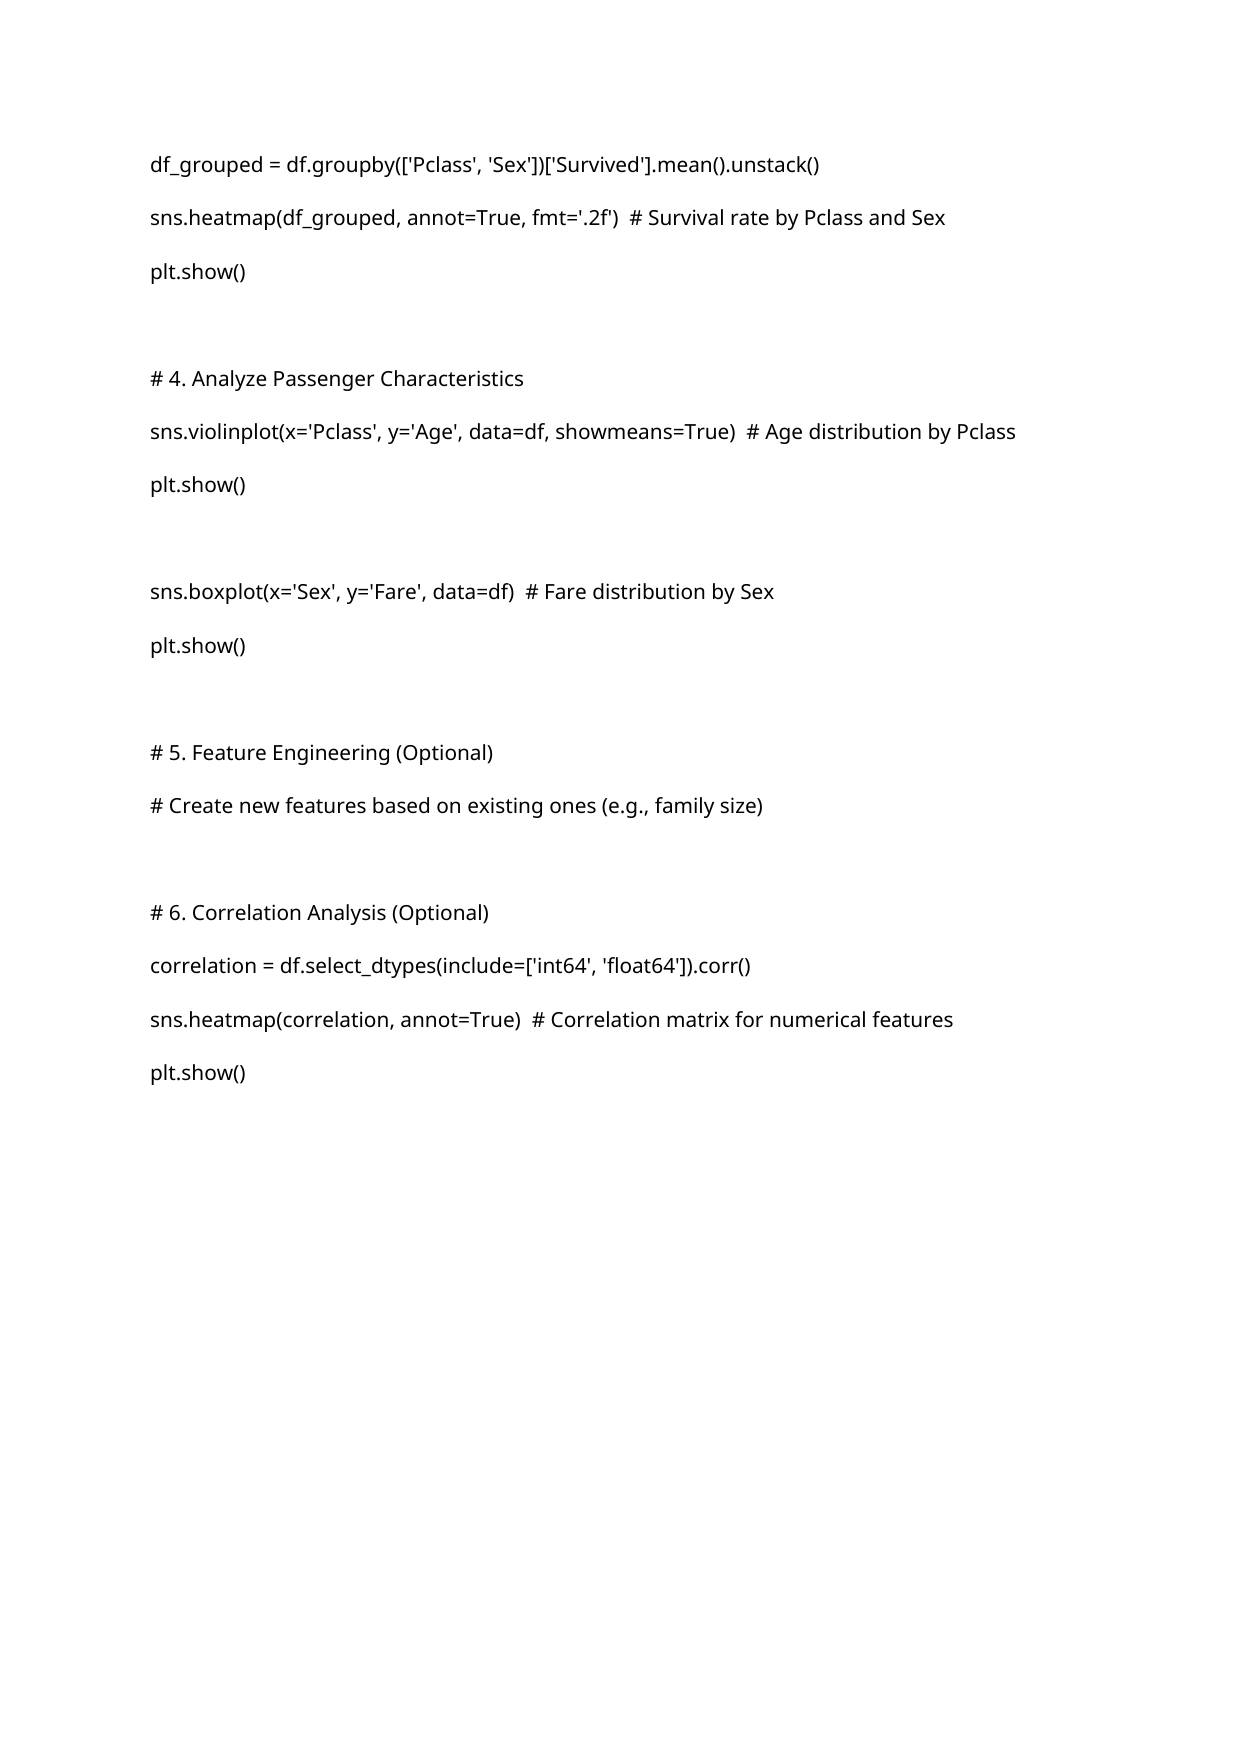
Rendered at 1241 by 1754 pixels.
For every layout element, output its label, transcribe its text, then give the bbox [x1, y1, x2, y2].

text # 6. Correlation Analysis (Optional) [150, 898, 1090, 927]
text # 5. Feature Engineering (Optional) [150, 738, 1090, 766]
text plt.show() [150, 257, 1090, 285]
text plt.show() [150, 631, 1090, 659]
text df_grouped = df.groupby(['Pclass', 'Sex'])['Survived'].mean().unstack() [150, 150, 1090, 178]
text sns.heatmap(correlation, annot=True) # Correlation matrix for numerical features [150, 1005, 1090, 1033]
text sns.heatmap(df_grouped, annot=True, fmt='.2f') # Survival rate by Pclass and Sex [150, 203, 1090, 232]
text # 4. Analyze Passenger Characteristics [150, 364, 1090, 392]
text sns.violinplot(x='Pclass', y='Age', data=df, showmeans=True) # Age distribution by Pclass [150, 417, 1090, 446]
text # Create new features based on existing ones (e.g., family size) [150, 791, 1090, 820]
text plt.show() [150, 1058, 1090, 1087]
text correlation = df.select_dtypes(include=['int64', 'float64']).corr() [150, 952, 1090, 980]
text plt.show() [150, 471, 1090, 499]
text sns.boxplot(x='Sex', y='Fare', data=df) # Fare distribution by Sex [150, 577, 1090, 606]
